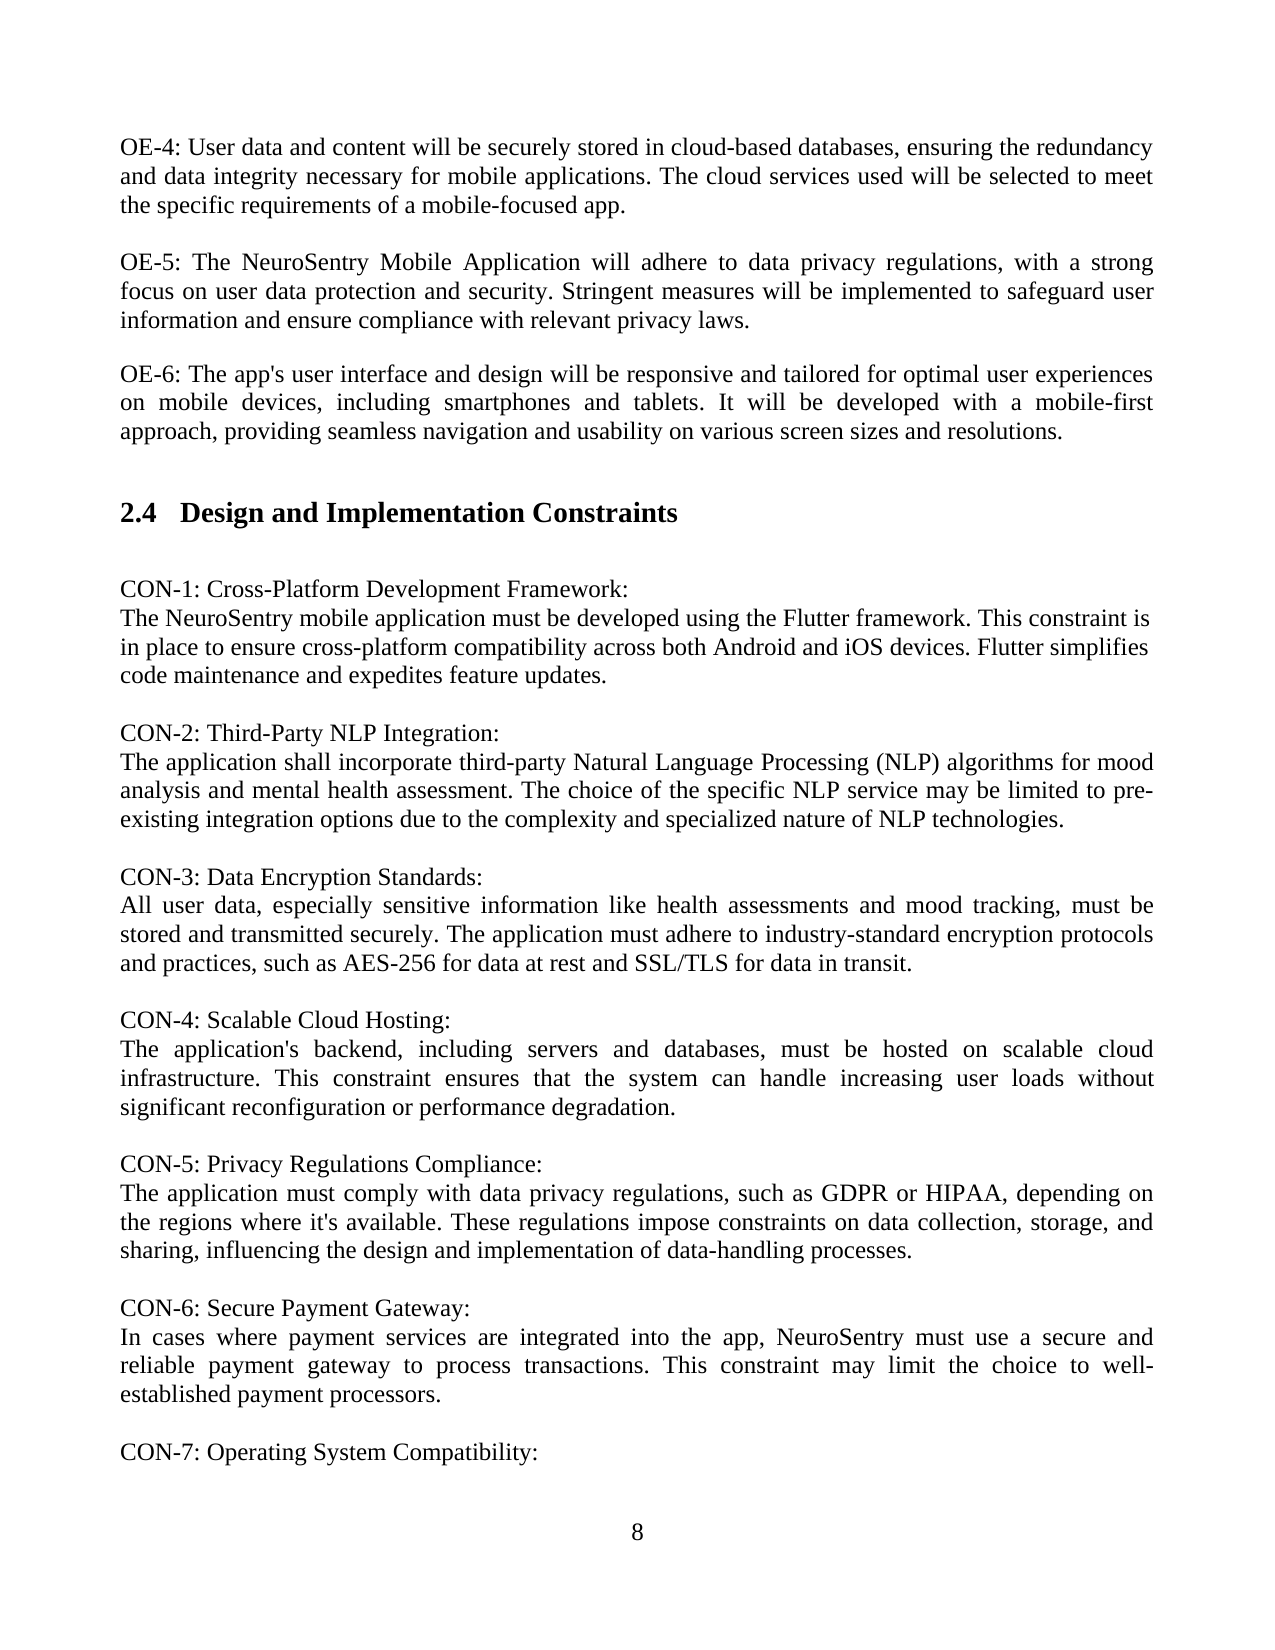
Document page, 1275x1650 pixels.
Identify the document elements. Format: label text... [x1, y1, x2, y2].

text CON-6: Secure Payment Gateway: [120, 1293, 1155, 1322]
text OE-4: User data and content will be securely stored in cloud-based databases, ensuring the redundancy and data integrity necessary for mobile applications. The cloud services used will be selected to meet the specific requirements of a mobile-focused app. [120, 132, 1155, 219]
text CON-7: Operating System Compatibility: [120, 1437, 1155, 1465]
text In cases where payment services are integrated into the app, NeuroSentry must use a secure and reliable payment gateway to process transactions. This constraint may limit the choice to well-established payment processors. [120, 1322, 1155, 1408]
text CON-5: Privacy Regulations Compliance: [120, 1149, 1155, 1178]
text CON-3: Data Encryption Standards: [120, 862, 1155, 890]
subtitle Design and Implementation Constraints [120, 495, 1155, 528]
text The application's backend, including servers and databases, must be hosted on scalable cloud infrastructure. This constraint ensures that the system can handle increasing user loads without significant reconfiguration or performance degradation. [120, 1034, 1155, 1120]
text All user data, especially sensitive information like health assessments and mood tracking, must be stored and transmitted securely. The application must adhere to industry-standard encryption protocols and practices, such as AES-256 for data at rest and SSL/TLS for data in transit. [120, 890, 1155, 977]
text CON-1: Cross-Platform Development Framework: [120, 574, 1155, 603]
text The application shall incorporate third-party Natural Language Processing (NLP) algorithms for mood analysis and mental health assessment. The choice of the specific NLP service may be limited to pre-existing integration options due to the complexity and specialized nature of NLP technologies. [120, 747, 1155, 833]
text CON-4: Scalable Cloud Hosting: [120, 1005, 1155, 1034]
text The NeuroSentry mobile application must be developed using the Flutter framework. This constraint is in place to ensure cross-platform compatibility across both Android and iOS devices. Flutter simplifies code maintenance and expedites feature updates. [120, 603, 1155, 689]
text OE-6: The app's user interface and design will be responsive and tailored for optimal user experiences on mobile devices, including smartphones and tablets. It will be developed with a mobile-first approach, providing seamless navigation and usability on various screen sizes and resolutions. [120, 359, 1155, 445]
text CON-2: Third-Party NLP Integration: [120, 718, 1155, 747]
text The application must comply with data privacy regulations, such as GDPR or HIPAA, depending on the regions where it's available. These regulations impose constraints on data collection, storage, and sharing, influencing the design and implementation of data-handling processes. [120, 1178, 1155, 1264]
text OE-5: The NeuroSentry Mobile Application will adhere to data privacy regulations, with a strong focus on user data protection and security. Stringent measures will be implemented to safeguard user information and ensure compliance with relevant privacy laws. [120, 247, 1155, 334]
